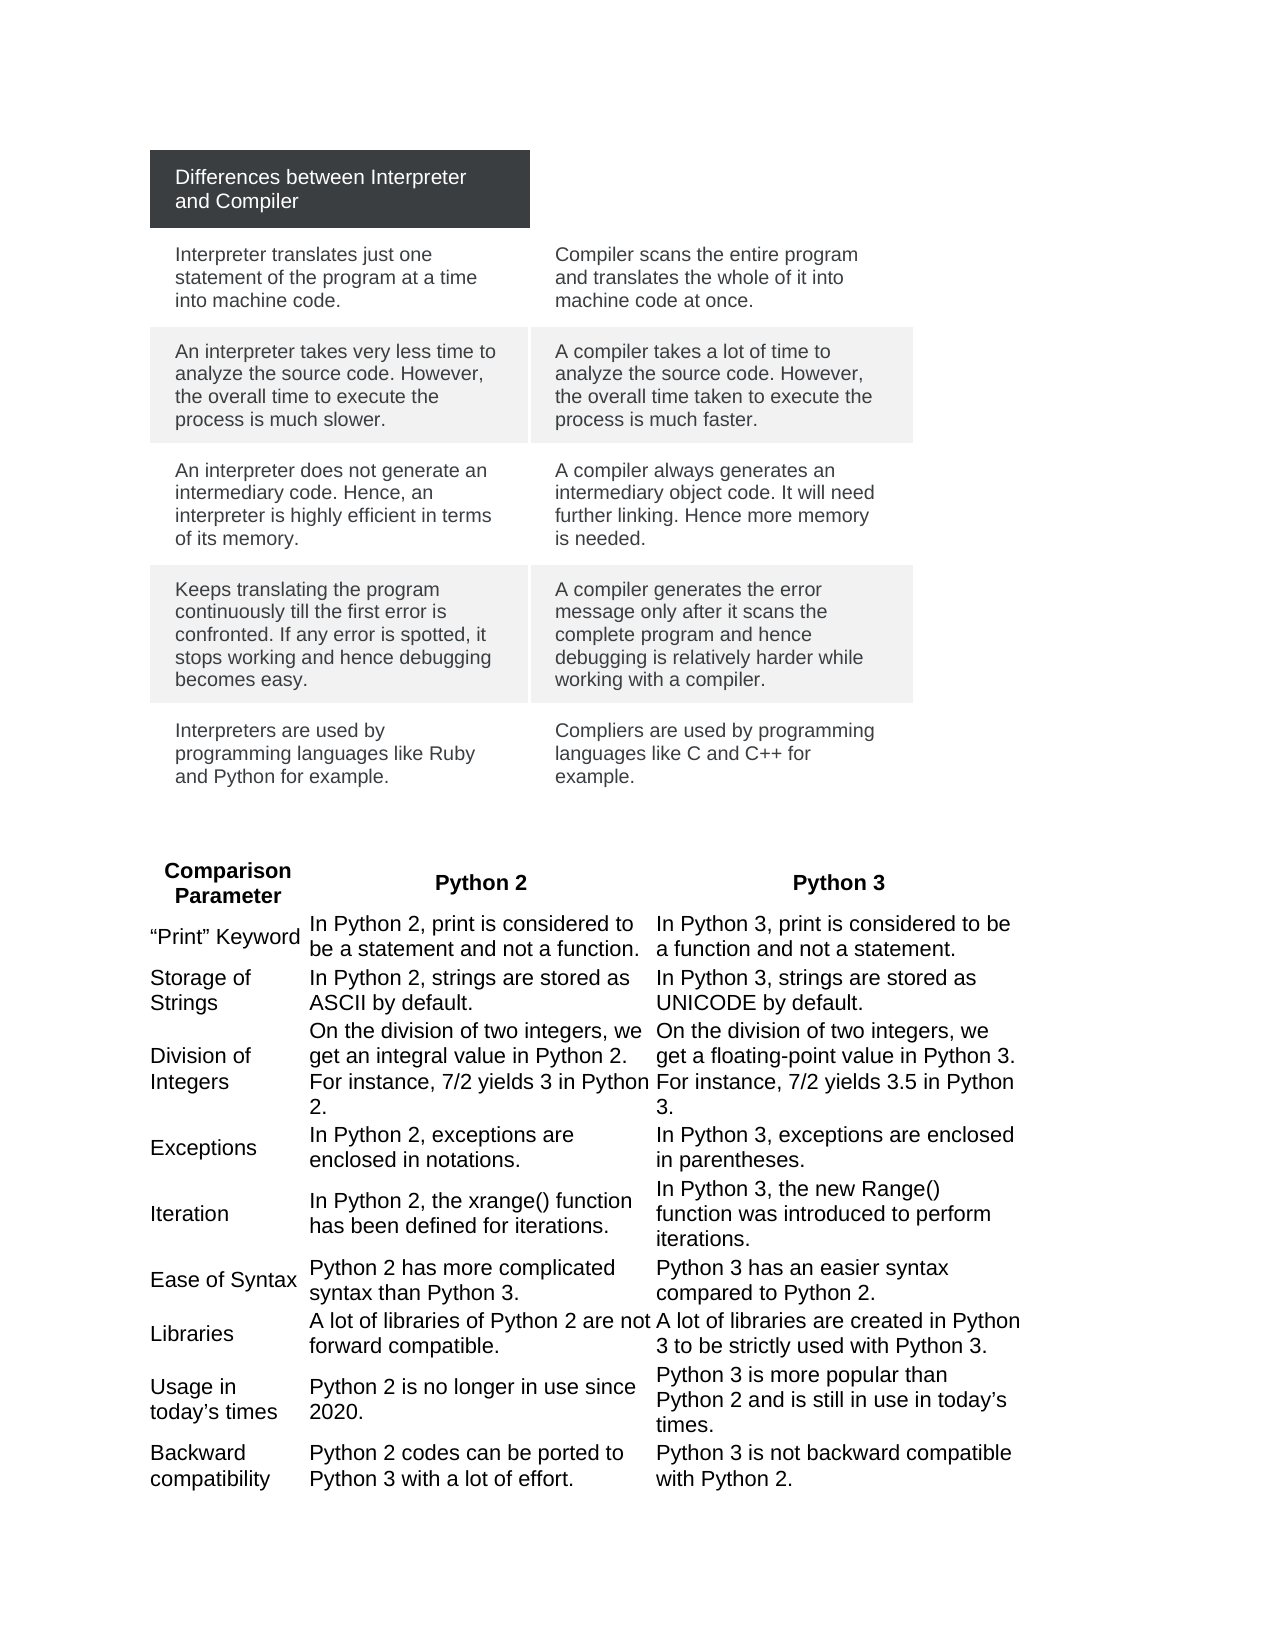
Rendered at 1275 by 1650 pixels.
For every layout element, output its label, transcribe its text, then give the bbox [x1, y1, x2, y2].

table_cell Usage in today’s times [149, 1360, 307, 1439]
table_cell Python 2 is no longer in use since 2020. [308, 1360, 654, 1439]
table_cell A compiler takes a lot of time to analyze the source code. However, the overall time taken to execute the process is much faster. [531, 327, 913, 443]
table_cell Python 2 has more complicated syntax than Python 3. [308, 1253, 654, 1306]
table_cell Iteration [149, 1174, 307, 1253]
table_cell “Print” Keyword [149, 910, 307, 963]
table_cell Storage of Strings [149, 963, 307, 1017]
table_cell Interpreter translates just one statement of the program at a time into machine code. [150, 231, 528, 324]
table_header Python 2 [308, 856, 654, 909]
table_cell Python 3 is more popular than Python 2 and is still in use in today’s times. [654, 1360, 1023, 1439]
table_cell Python 3 is not backward compatible with Python 2. [654, 1439, 1023, 1492]
table_cell Keeps translating the program continuously till the first error is confronted. If any error is spotted, it stops working and hence debugging becomes easy. [150, 565, 528, 703]
table_cell In Python 3, strings are stored as UNICODE by default. [654, 963, 1023, 1017]
table_cell Ease of Syntax [149, 1253, 307, 1306]
table_cell A lot of libraries are created in Python 3 to be strictly used with Python 3. [654, 1306, 1023, 1360]
table_header Comparison Parameter [149, 856, 307, 909]
table_cell On the division of two integers, we get a floating-point value in Python 3. For instance, 7/2 yields 3.5 in Python 3. [654, 1017, 1023, 1121]
table_cell Division of Integers [149, 1017, 307, 1121]
table_header Python 3 [654, 856, 1023, 909]
table_cell In Python 2, the xrange() function has been defined for iterations. [308, 1174, 654, 1253]
table_cell In Python 2, print is considered to be a statement and not a function. [308, 910, 654, 963]
table_cell Interpreters are used by programming languages like Ruby and Python for example. [150, 707, 528, 800]
table_cell Compliers are used by programming languages like C and C++ for example. [531, 707, 913, 800]
table_cell Exceptions [149, 1121, 307, 1174]
table_header Differences between Interpreter and Compiler [150, 150, 530, 228]
table_cell An interpreter takes very less time to analyze the source code. However, the overall time to execute the process is much slower. [150, 327, 528, 443]
table_cell On the division of two integers, we get an integral value in Python 2. For instance, 7/2 yields 3 in Python 2. [308, 1017, 654, 1121]
table_cell Libraries [149, 1306, 307, 1360]
table_cell A lot of libraries of Python 2 are not forward compatible. [308, 1306, 654, 1360]
table_cell In Python 2, strings are stored as ASCII by default. [308, 963, 654, 1017]
table_cell Python 3 has an easier syntax compared to Python 2. [654, 1253, 1023, 1306]
table_cell A compiler generates the error message only after it scans the complete program and hence debugging is relatively harder while working with a compiler. [531, 565, 913, 703]
table_cell In Python 3, the new Range() function was introduced to perform iterations. [654, 1174, 1023, 1253]
table_cell In Python 3, exceptions are enclosed in parentheses. [654, 1121, 1023, 1174]
table_cell In Python 3, print is considered to be a function and not a statement. [654, 910, 1023, 963]
table_cell Compiler scans the entire program and translates the whole of it into machine code at once. [531, 228, 913, 324]
table_cell An interpreter does not generate an intermediary code. Hence, an interpreter is highly efficient in terms of its memory. [150, 446, 528, 562]
table_cell In Python 2, exceptions are enclosed in notations. [308, 1121, 654, 1174]
table_cell Python 2 codes can be ported to Python 3 with a lot of effort. [308, 1439, 654, 1492]
table_cell Backward compatibility [149, 1439, 307, 1492]
table_cell A compiler always generates an intermediary object code. It will need further linking. Hence more memory is needed. [531, 446, 913, 562]
